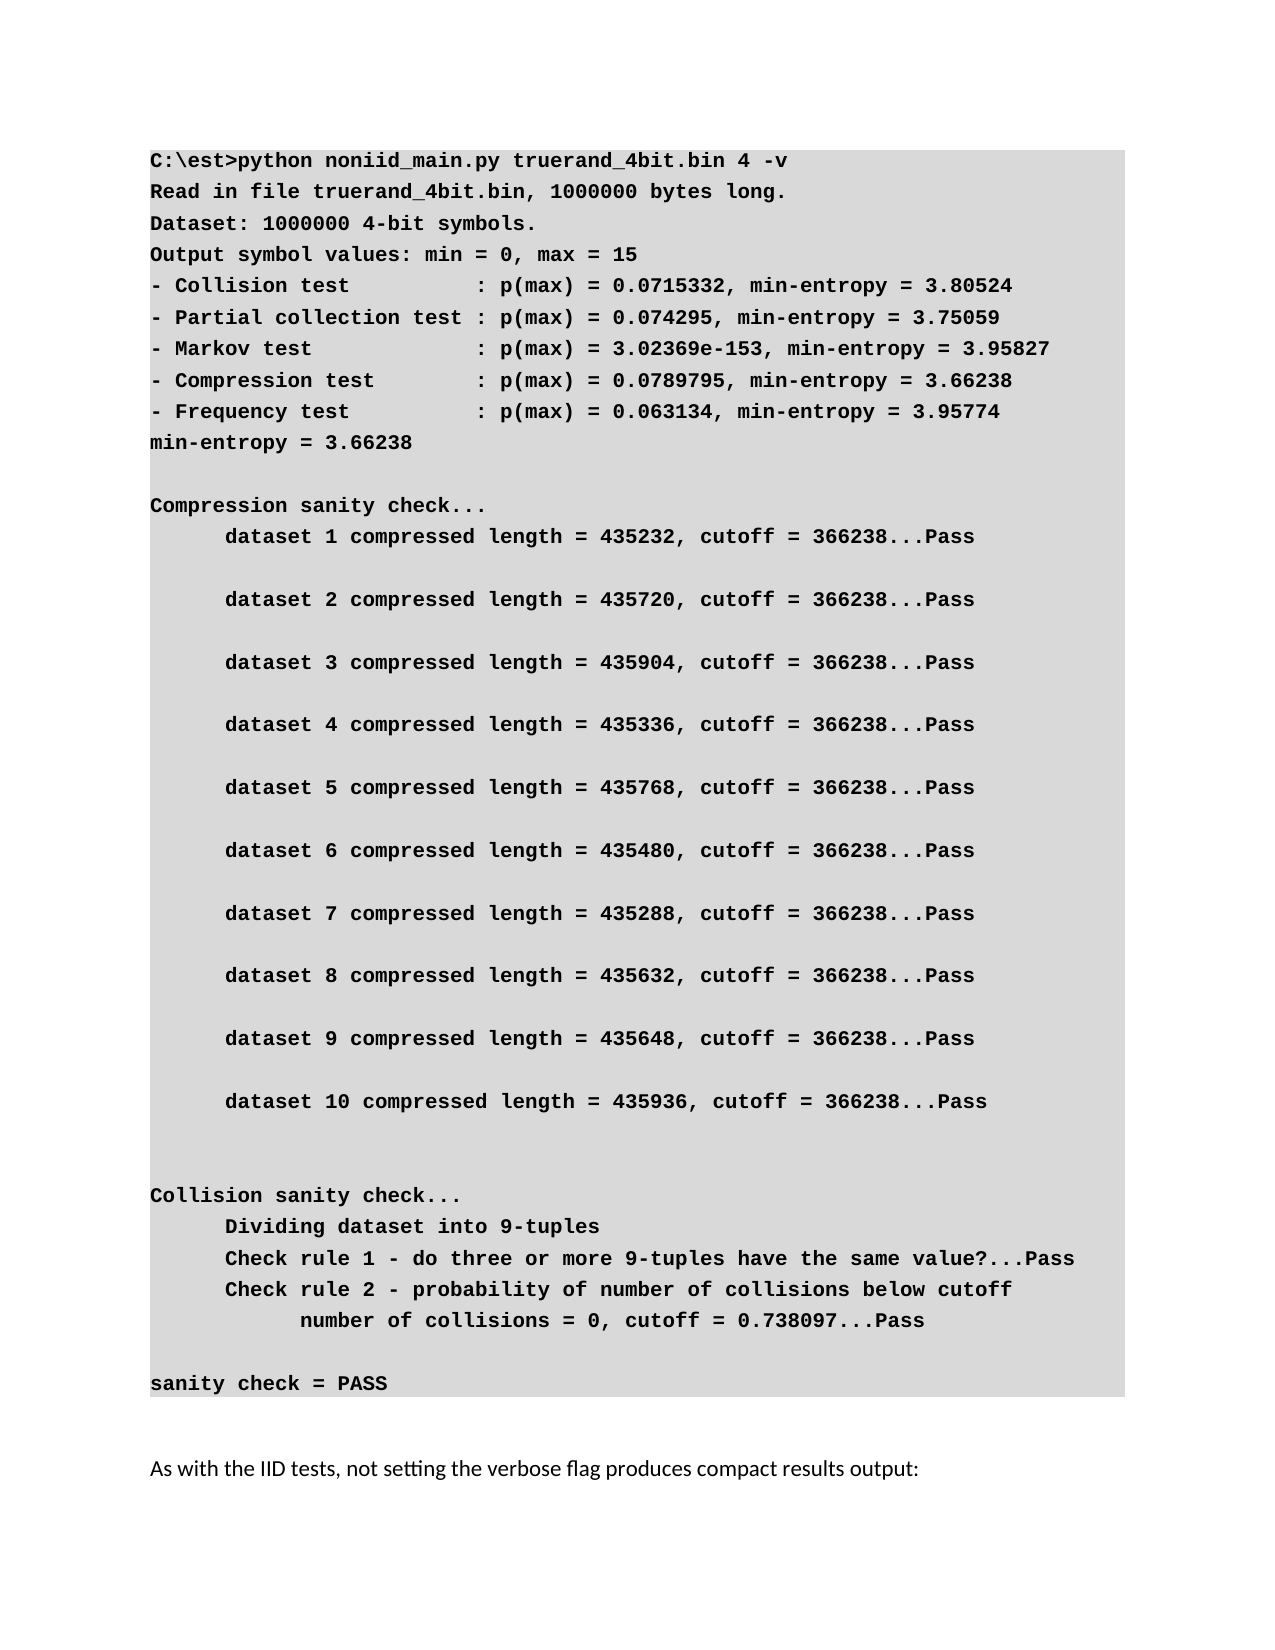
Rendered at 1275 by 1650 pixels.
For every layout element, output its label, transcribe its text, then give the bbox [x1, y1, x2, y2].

text - Partial collection test : p(max) = 0.074295, min-entropy = 3.75059 [150, 307, 1125, 331]
text C:\est>python noniid_main.py truerand_4bit.bin 4 -v [150, 150, 1125, 174]
text - Markov test : p(max) = 3.02369e-153, min-entropy = 3.95827 [150, 338, 1125, 362]
text Output symbol values: min = 0, max = 15 [150, 244, 1125, 268]
text dataset 7 compressed length = 435288, cutoff = 366238...Pass [150, 903, 1125, 926]
text - Compression test : p(max) = 0.0789795, min-entropy = 3.66238 [150, 369, 1125, 393]
text dataset 6 compressed length = 435480, cutoff = 366238...Pass [150, 840, 1125, 863]
text dataset 9 compressed length = 435648, cutoff = 366238...Pass [150, 1028, 1125, 1052]
text dataset 3 compressed length = 435904, cutoff = 366238...Pass [150, 652, 1125, 675]
text Read in file truerand_4bit.bin, 1000000 bytes long. [150, 181, 1125, 205]
text dataset 2 compressed length = 435720, cutoff = 366238...Pass [150, 589, 1125, 613]
text - Collision test : p(max) = 0.0715332, min-entropy = 3.80524 [150, 276, 1125, 299]
text Check rule 2 - probability of number of collisions below cutoff [150, 1279, 1125, 1302]
text dataset 8 compressed length = 435632, cutoff = 366238...Pass [150, 965, 1125, 989]
text Collision sanity check... [150, 1185, 1125, 1208]
text dataset 10 compressed length = 435936, cutoff = 366238...Pass [150, 1091, 1125, 1114]
text min-entropy = 3.66238 [150, 432, 1125, 456]
text As with the IID tests, not setting the verbose flag produces compact results output: [150, 1454, 1125, 1482]
text Compression sanity check... [150, 495, 1125, 519]
text - Frequency test : p(max) = 0.063134, min-entropy = 3.95774 [150, 401, 1125, 424]
text dataset 1 compressed length = 435232, cutoff = 366238...Pass [150, 526, 1125, 550]
text number of collisions = 0, cutoff = 0.738097...Pass [150, 1310, 1125, 1334]
text Dividing dataset into 9-tuples [150, 1216, 1125, 1240]
text Dataset: 1000000 4-bit symbols. [150, 213, 1125, 236]
text Check rule 1 - do three or more 9-tuples have the same value?...Pass [150, 1247, 1125, 1271]
text dataset 4 compressed length = 435336, cutoff = 366238...Pass [150, 714, 1125, 738]
text sanity check = PASS [150, 1373, 1125, 1397]
text dataset 5 compressed length = 435768, cutoff = 366238...Pass [150, 777, 1125, 801]
